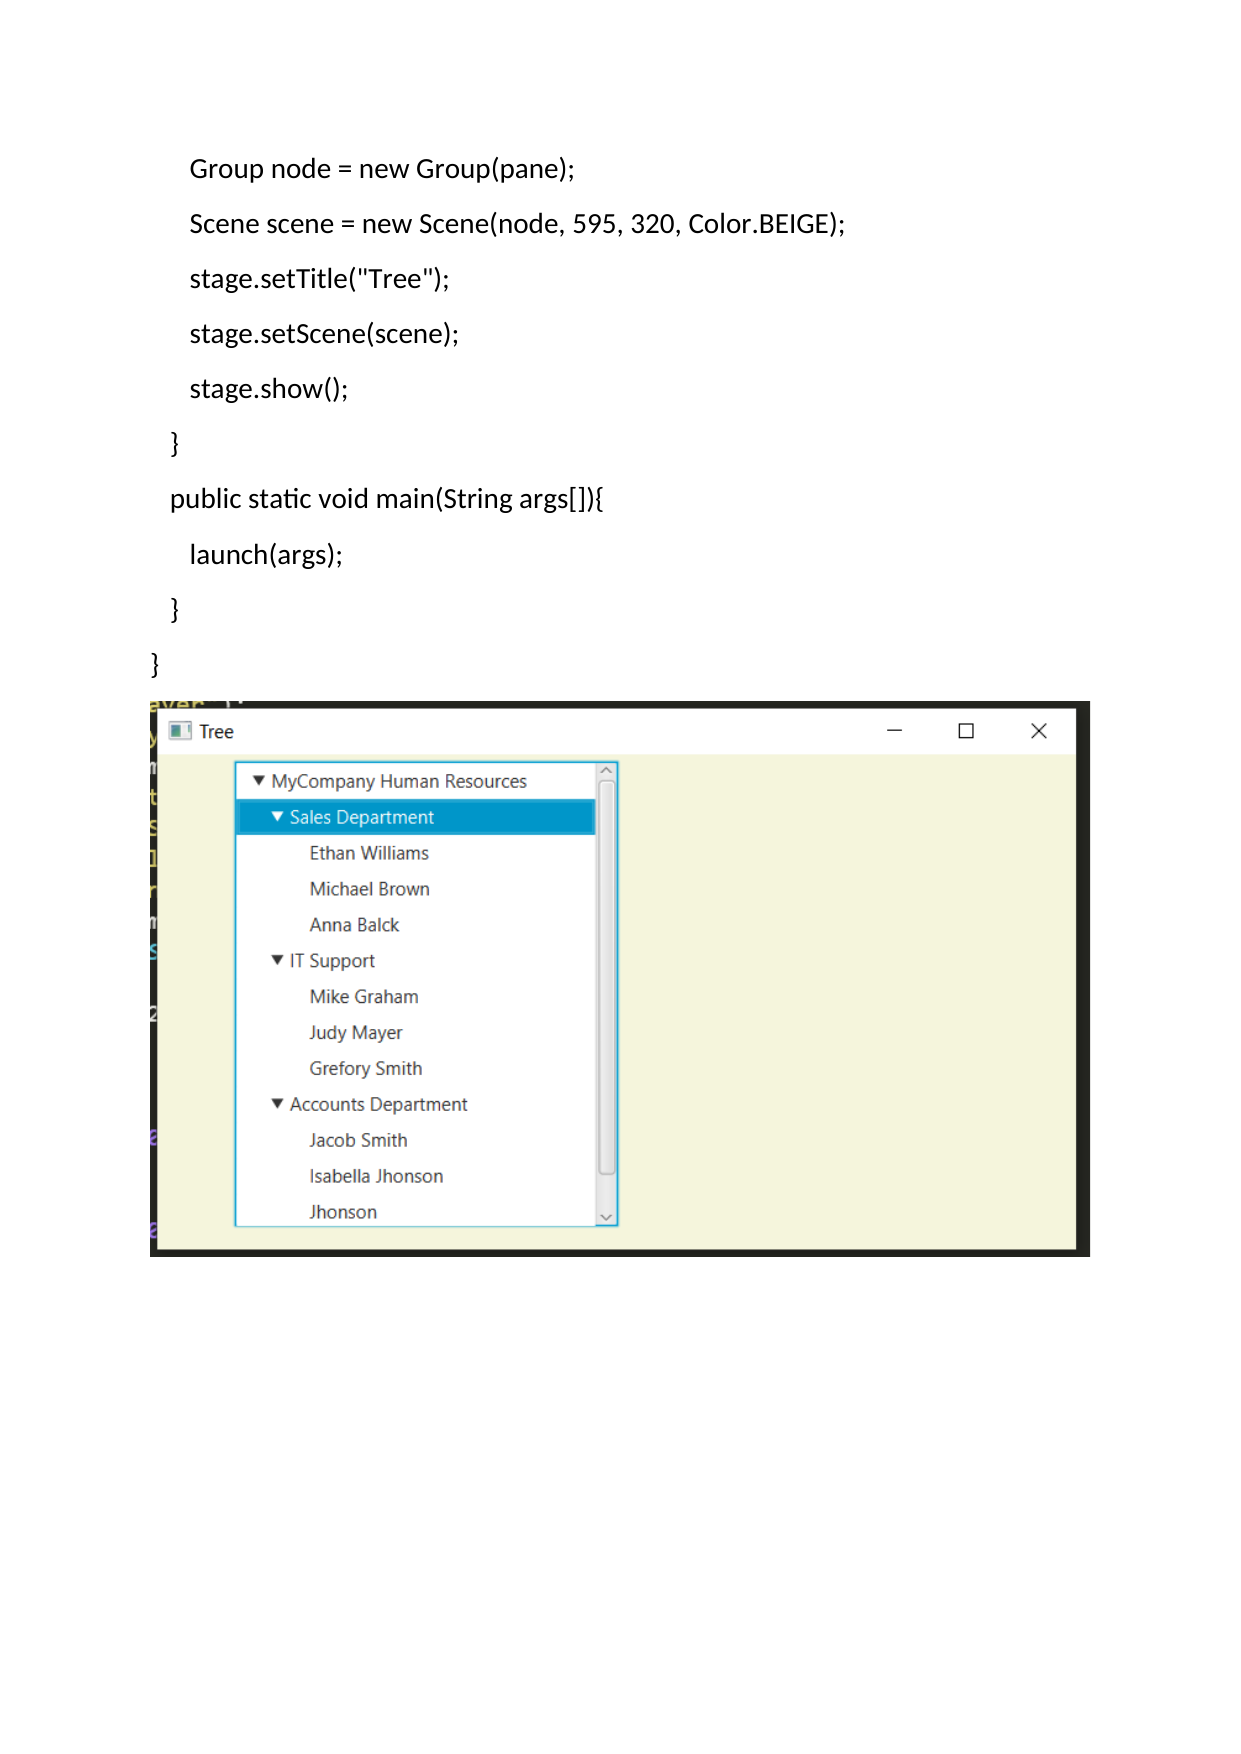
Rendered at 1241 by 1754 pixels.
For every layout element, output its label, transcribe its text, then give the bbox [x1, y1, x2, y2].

text } [150, 646, 1090, 682]
text Scene scene = new Scene(node, 595, 320, Color.BEIGE); [150, 205, 1090, 241]
text launch(args); [150, 536, 1090, 571]
text public static void main(String args[]){ [150, 481, 1090, 516]
text stage.setTitle("Tree"); [150, 260, 1090, 296]
text stage.show(); [150, 370, 1090, 406]
text } [150, 426, 1090, 461]
text stage.setScene(scene); [150, 315, 1090, 351]
picture [150, 701, 1091, 1257]
text Group node = new Group(pane); [150, 150, 1090, 186]
text } [150, 591, 1090, 626]
